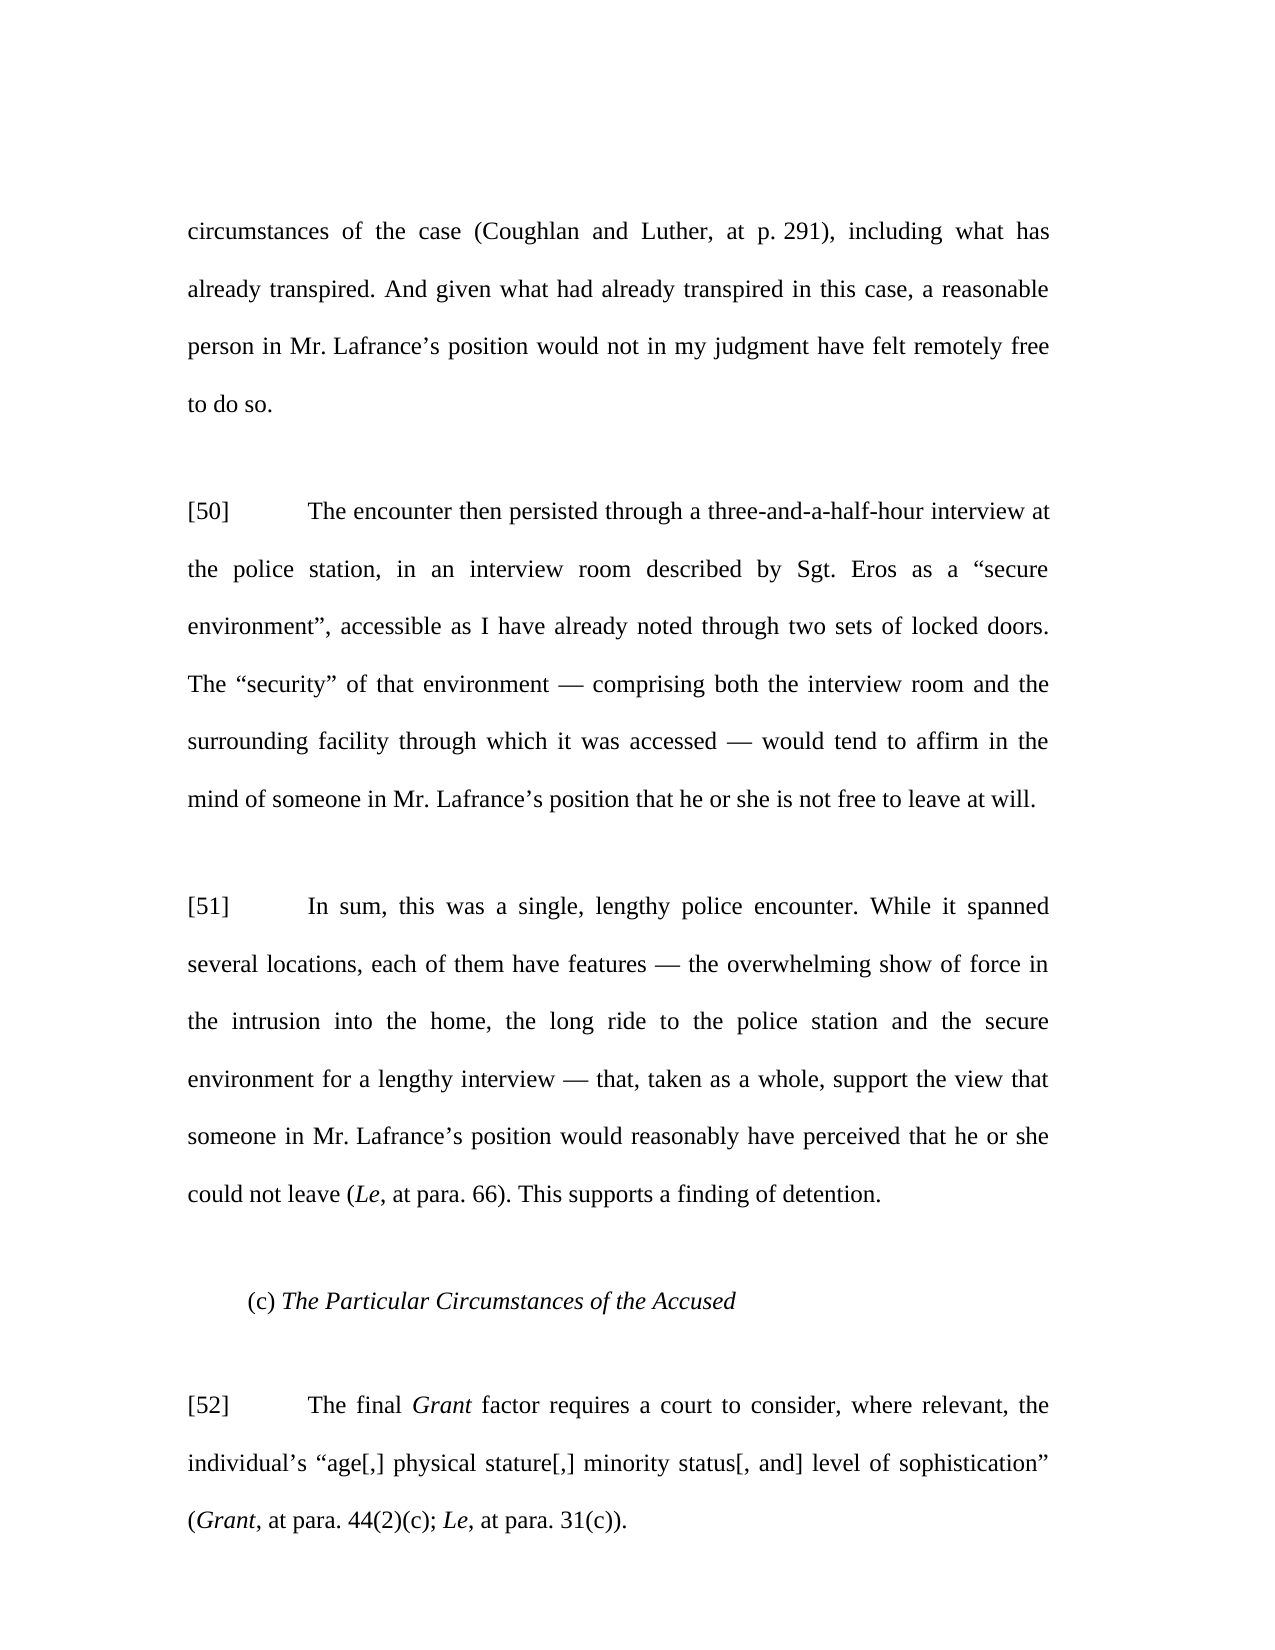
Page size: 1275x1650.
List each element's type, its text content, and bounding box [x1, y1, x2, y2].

text The encounter then persisted through a three-and-a-half-hour interview at the police station, in an interview room described by Sgt. Eros as a “secure environment”, accessible as I have already noted through two sets of locked doors. The “security” of that environment — comprising both the interview room and the surrounding facility through which it was accessed — would tend to affirm in the mind of someone in Mr. Lafrance’s position that he or she is not free to leave at will. [187, 496, 1050, 813]
text In sum, this was a single, lengthy police encounter. While it spanned several locations, each of them have features — the overwhelming show of force in the intrusion into the home, the long ride to the police station and the secure environment for a lengthy interview — that, taken as a whole, support the view that someone in Mr. Lafrance’s position would reasonably have perceived that he or she could not leave (Le, at para. 66). This supports a finding of detention. [187, 891, 1050, 1208]
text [187, 216, 1050, 418]
title The Particular Circumstances of the Accused [247, 1286, 1050, 1315]
text The final Grant factor requires a court to consider, where relevant, the individual’s “age[,] physical stature[,] minority status[, and] level of sophistication” (Grant, at para. 44(2)(c); Le, at para. 31(c)). [187, 1390, 1050, 1534]
